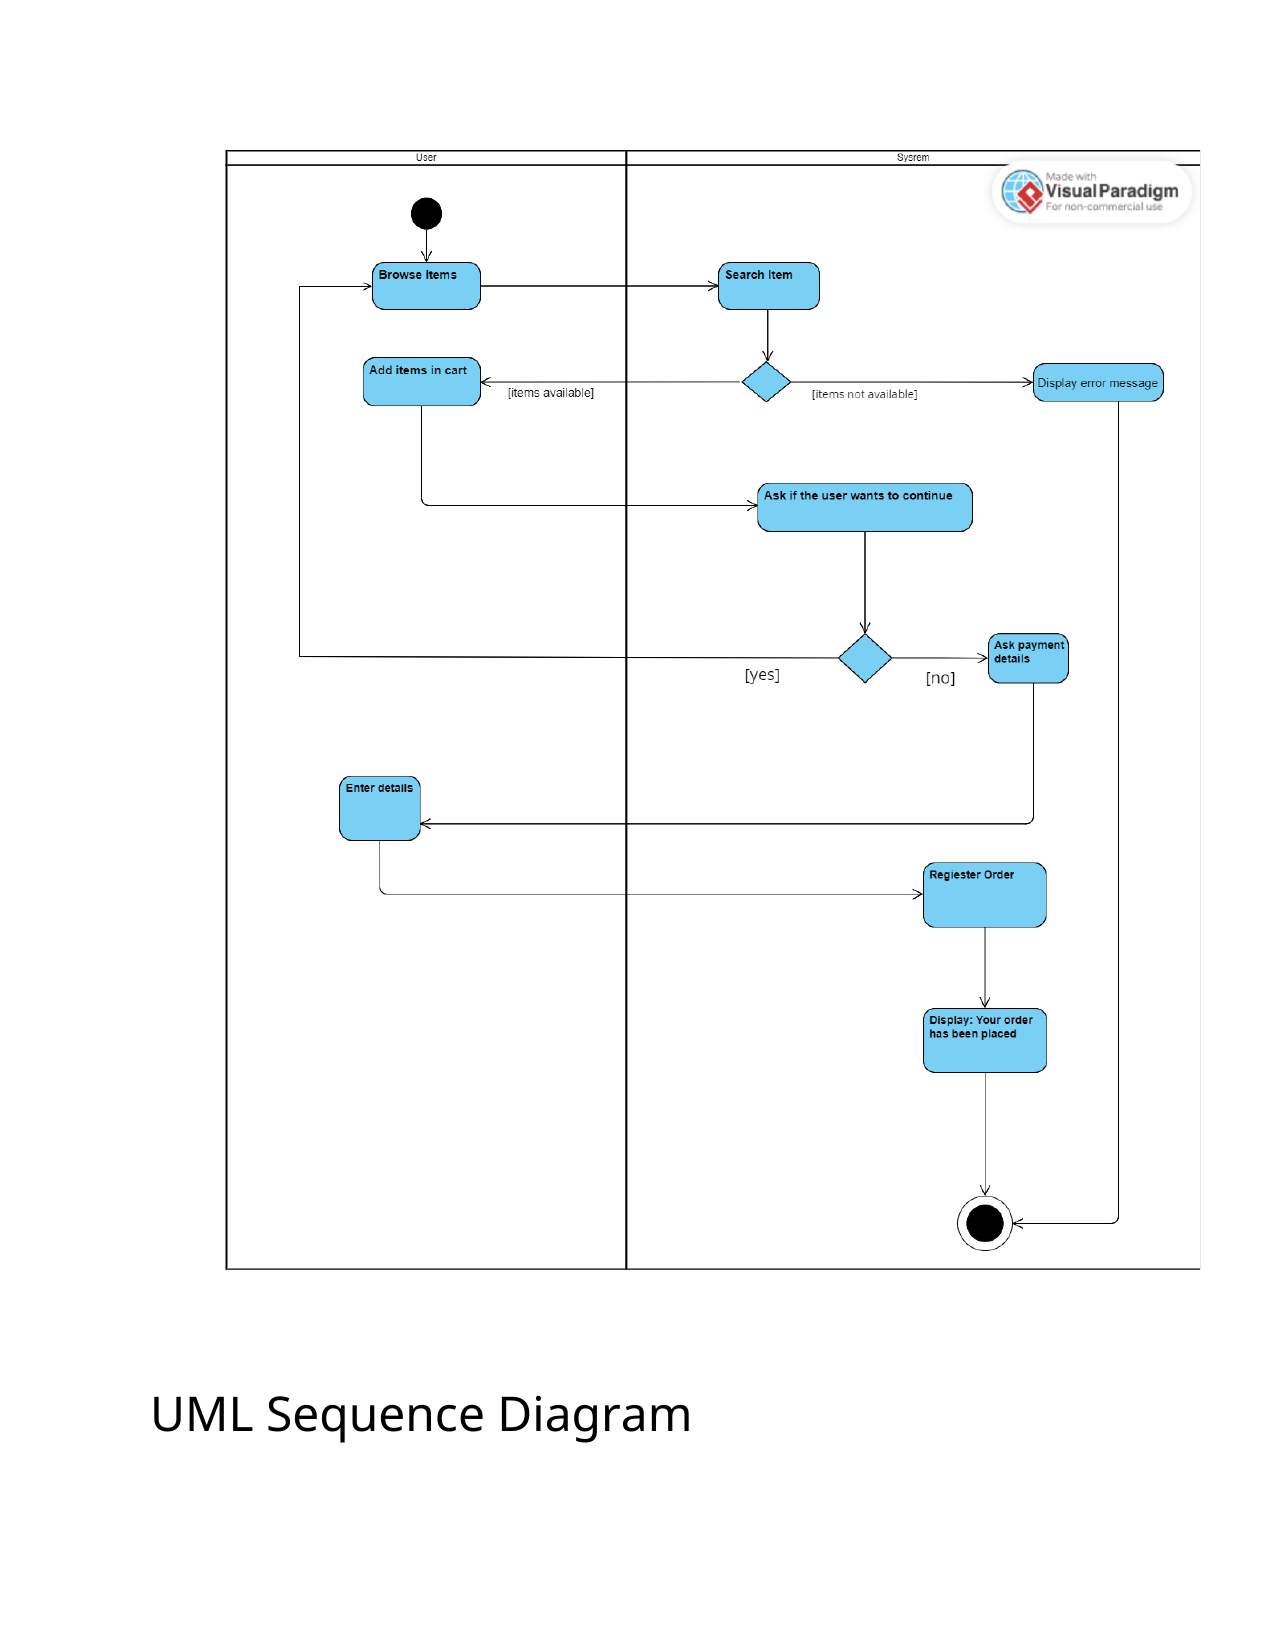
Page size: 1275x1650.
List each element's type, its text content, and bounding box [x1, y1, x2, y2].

picture [225, 150, 1200, 1270]
text UML Sequence Diagram [150, 1380, 1125, 1446]
